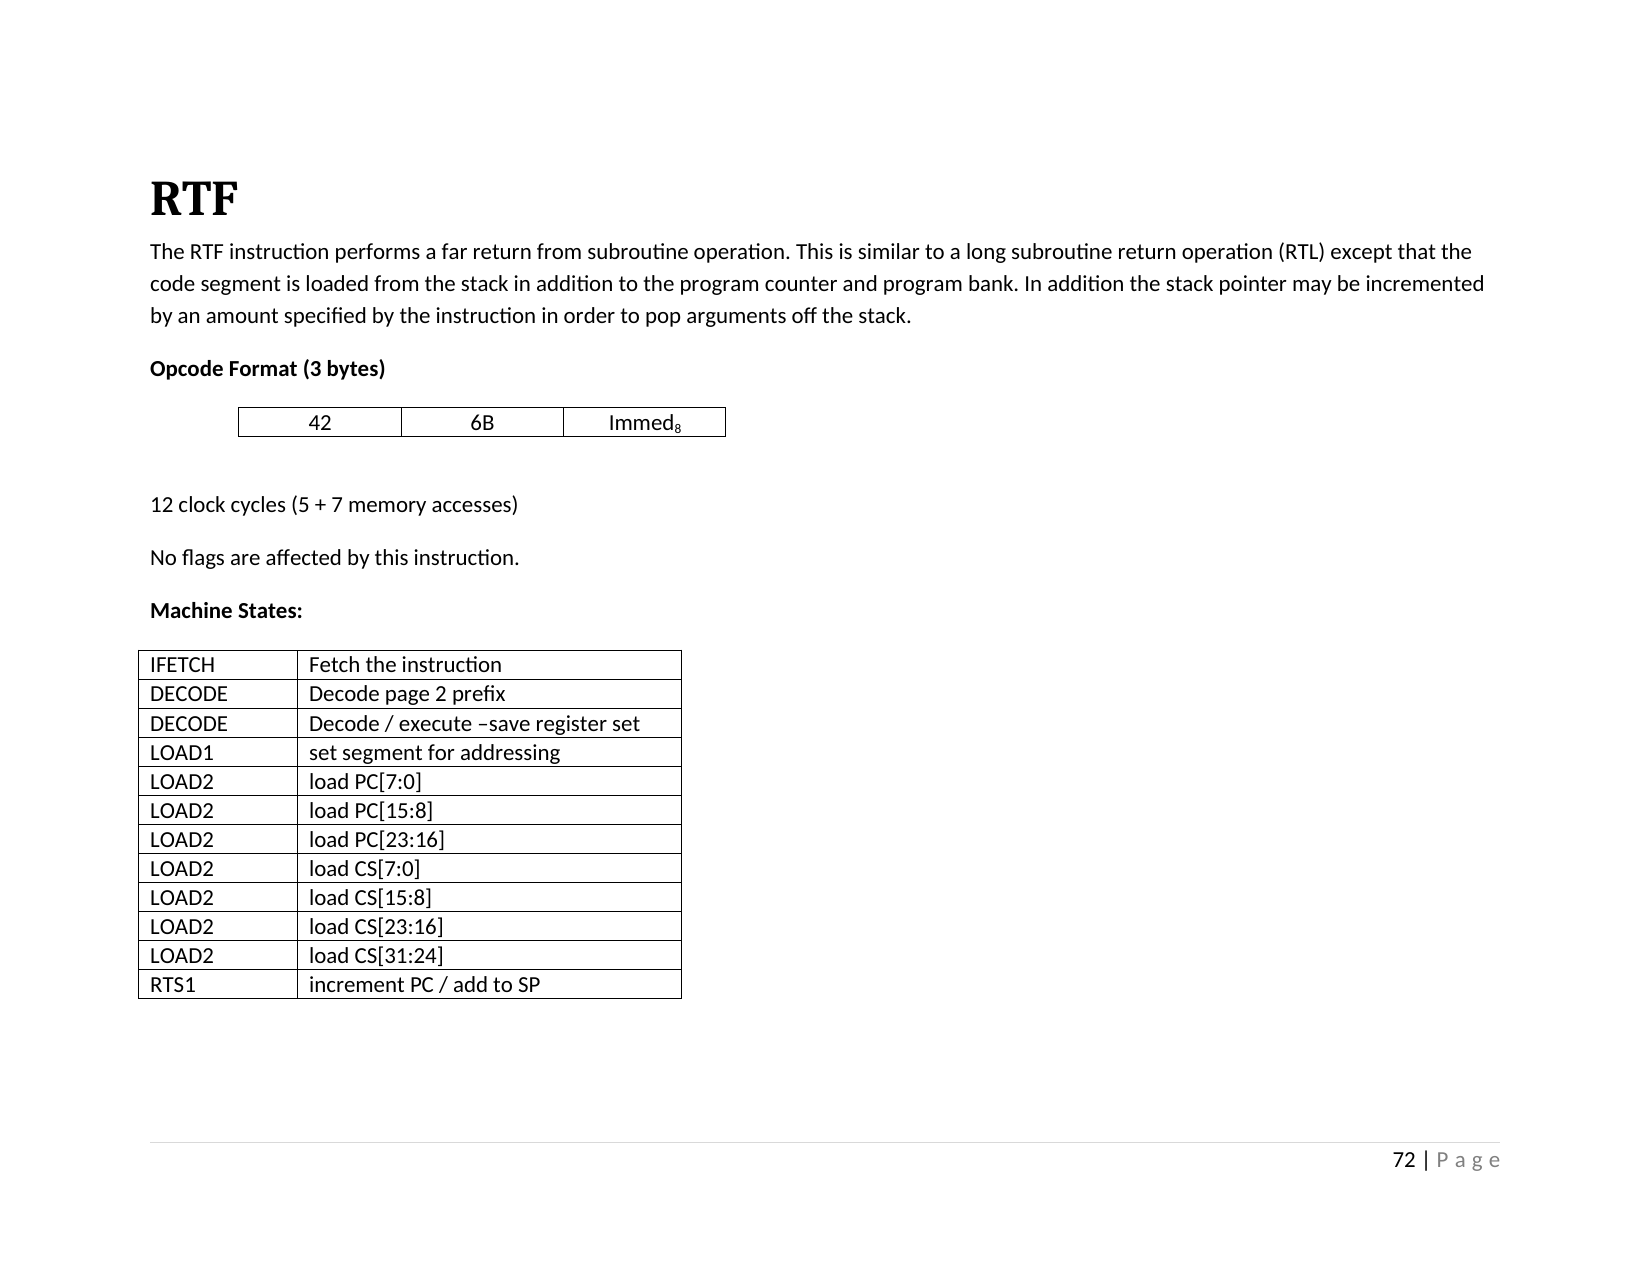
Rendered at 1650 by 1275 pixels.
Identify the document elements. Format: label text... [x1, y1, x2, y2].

table_cell LOAD2 [139, 796, 297, 824]
text No flags are affected by this instruction. [150, 543, 1500, 571]
table_cell DECODE [139, 680, 297, 708]
table_cell load CS[23:16] [298, 912, 681, 940]
table_cell LOAD2 [139, 883, 297, 911]
text 12 clock cycles (5 + 7 memory accesses) [150, 490, 1500, 518]
subtitle RTF [150, 171, 1500, 228]
table_cell increment PC / add to SP [298, 970, 681, 998]
table_cell load CS[31:24] [298, 941, 681, 969]
table_cell LOAD2 [139, 941, 297, 969]
table_cell RTS1 [139, 970, 297, 998]
text Machine States: [150, 596, 1500, 624]
table_cell Decode / execute –save register set [298, 709, 681, 737]
table_cell load PC[23:16] [298, 825, 681, 853]
table_cell load CS[15:8] [298, 883, 681, 911]
table_cell LOAD2 [139, 825, 297, 853]
table_header 6B [402, 408, 563, 436]
table_cell LOAD1 [139, 738, 297, 766]
table_cell set segment for addressing [298, 738, 681, 766]
text The RTF instruction performs a far return from subroutine operation. This is similar to a long subroutine return operation (RTL) except that the code segment is loaded from the stack in addition to the program counter and program bank. In addition the stack pointer may be incremented by an amount specified by the instruction in order to pop arguments off the stack. [150, 237, 1500, 329]
table_header IFETCH [139, 651, 297, 678]
table_cell load PC[15:8] [298, 796, 681, 824]
table_header Immed8 [564, 408, 725, 436]
text Opcode Format (3 bytes) [150, 354, 1500, 382]
table_cell LOAD2 [139, 912, 297, 940]
table_header Fetch the instruction [298, 651, 681, 678]
table_cell Decode page 2 prefix [298, 680, 681, 708]
table_cell LOAD2 [139, 854, 297, 882]
table_cell LOAD2 [139, 767, 297, 795]
table_cell DECODE [139, 709, 297, 737]
table_header 42 [239, 408, 401, 436]
table_cell load PC[7:0] [298, 767, 681, 795]
table_cell load CS[7:0] [298, 854, 681, 882]
